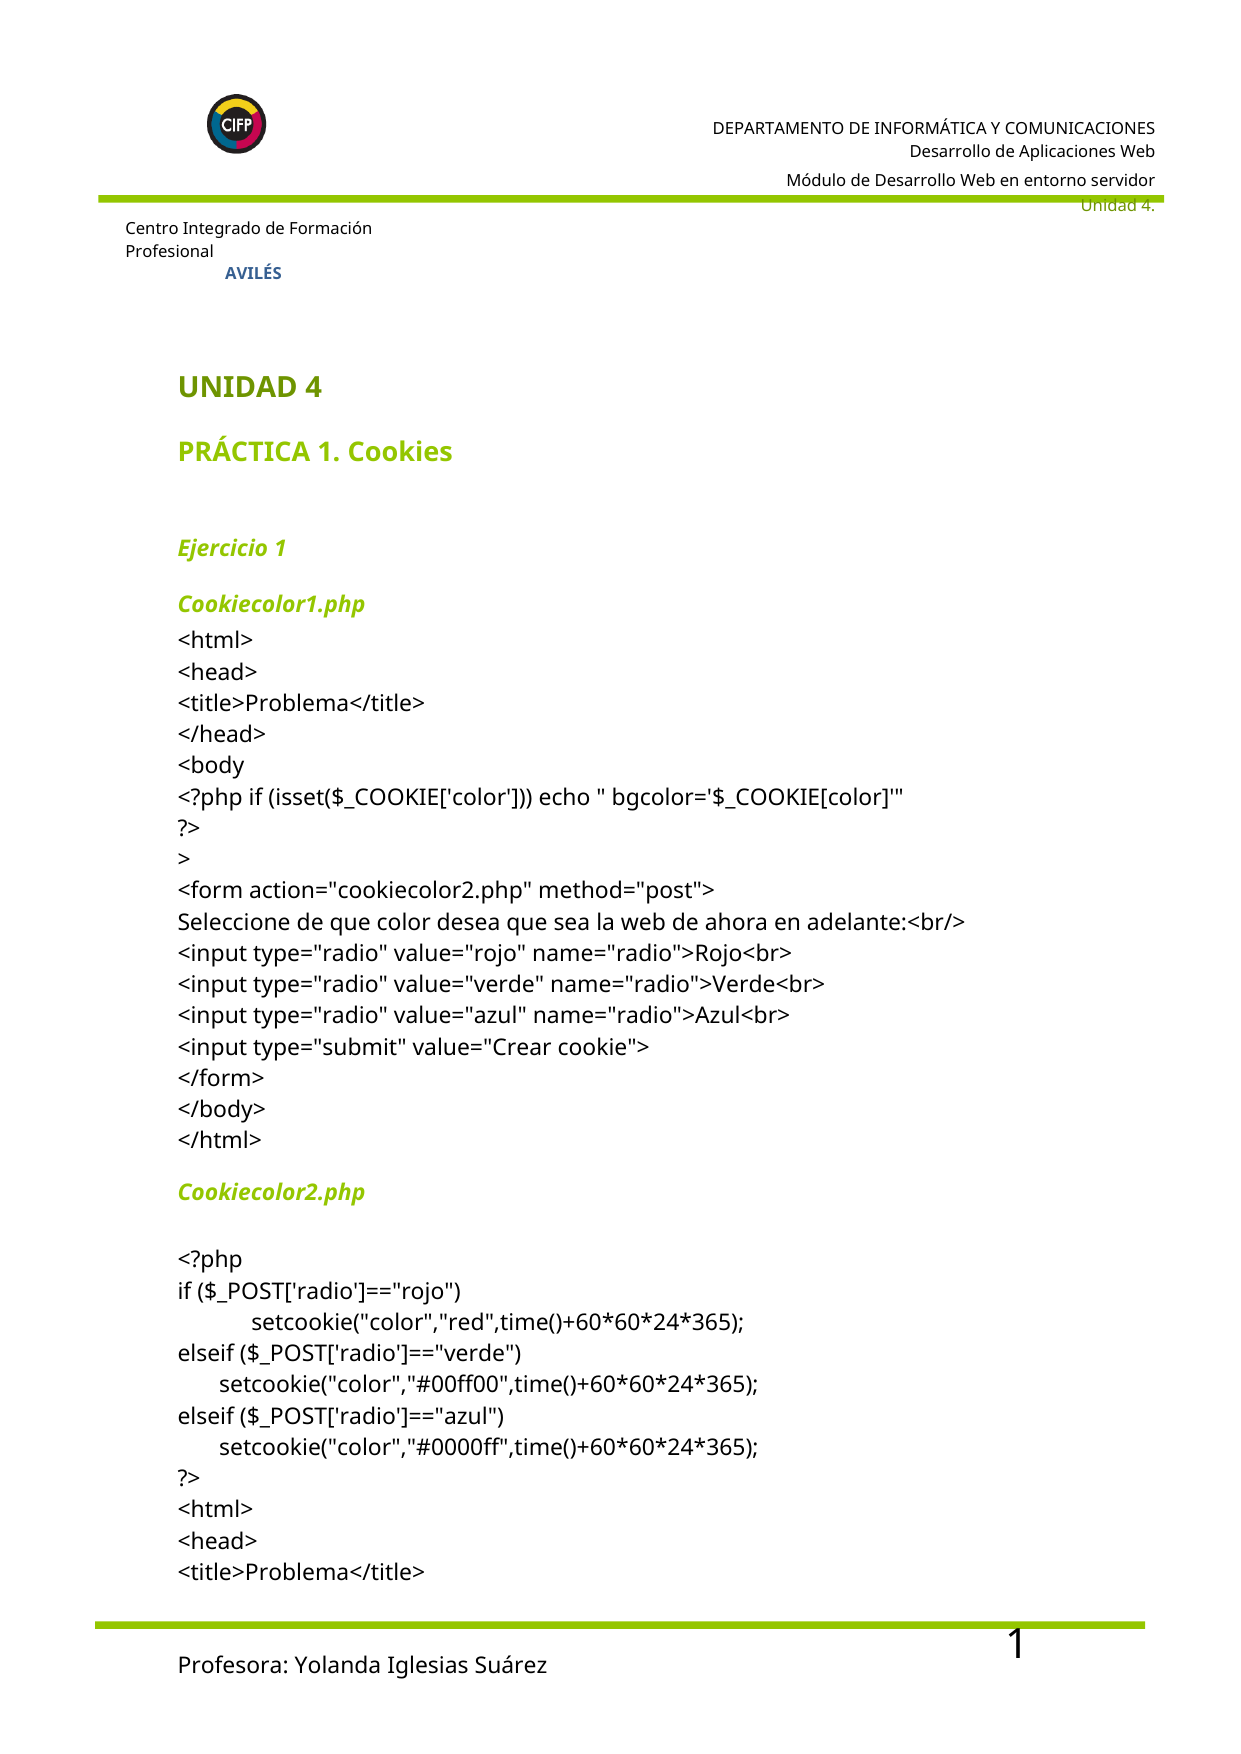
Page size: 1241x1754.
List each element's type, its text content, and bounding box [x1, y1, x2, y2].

text <input type="submit" value="Crear cookie"> [177, 1030, 1063, 1062]
subtitle Cookiecolor2.php [177, 1176, 1063, 1207]
subtitle Ejercicio 1 [177, 531, 1063, 563]
text <input type="radio" value="azul" name="radio">Azul<br> [177, 999, 1063, 1030]
subtitle UNIDAD 4 [177, 366, 1063, 406]
text <input type="radio" value="verde" name="radio">Verde<br> [177, 968, 1063, 999]
text <title>Problema</title> [177, 1556, 1063, 1587]
text <head> [177, 1525, 1063, 1556]
text elseif ($_POST['radio']=="azul") [177, 1400, 1063, 1431]
text <body [177, 749, 1063, 780]
text <?php [177, 1243, 1063, 1275]
text setcookie("color","#0000ff",time()+60*60*24*365); [177, 1431, 1063, 1462]
text Seleccione de que color desea que sea la web de ahora en adelante:<br/> [177, 905, 1063, 937]
subtitle Cookiecolor1.php [177, 588, 1063, 619]
text if ($_POST['radio']=="rojo") [177, 1275, 1063, 1306]
text ?> [177, 812, 1063, 843]
text <form action="cookiecolor2.php" method="post"> [177, 874, 1063, 905]
text <head> [177, 655, 1063, 687]
text <title>Problema</title> [177, 687, 1063, 718]
text </head> [177, 718, 1063, 749]
text <input type="radio" value="rojo" name="radio">Rojo<br> [177, 937, 1063, 968]
text <html> [177, 624, 1063, 655]
subtitle PRÁCTICA 1. Cookies [177, 432, 1063, 469]
text </form> [177, 1062, 1063, 1093]
text <?php if (isset($_COOKIE['color'])) echo " bgcolor='$_COOKIE[color]'" [177, 780, 1063, 812]
text </body> [177, 1093, 1063, 1124]
text </html> [177, 1124, 1063, 1155]
text <html> [177, 1493, 1063, 1525]
text setcookie("color","#00ff00",time()+60*60*24*365); [177, 1368, 1063, 1400]
text ?> [177, 1462, 1063, 1493]
text setcookie("color","red",time()+60*60*24*365); [177, 1306, 1063, 1337]
text > [177, 843, 1063, 874]
text elseif ($_POST['radio']=="verde") [177, 1337, 1063, 1368]
